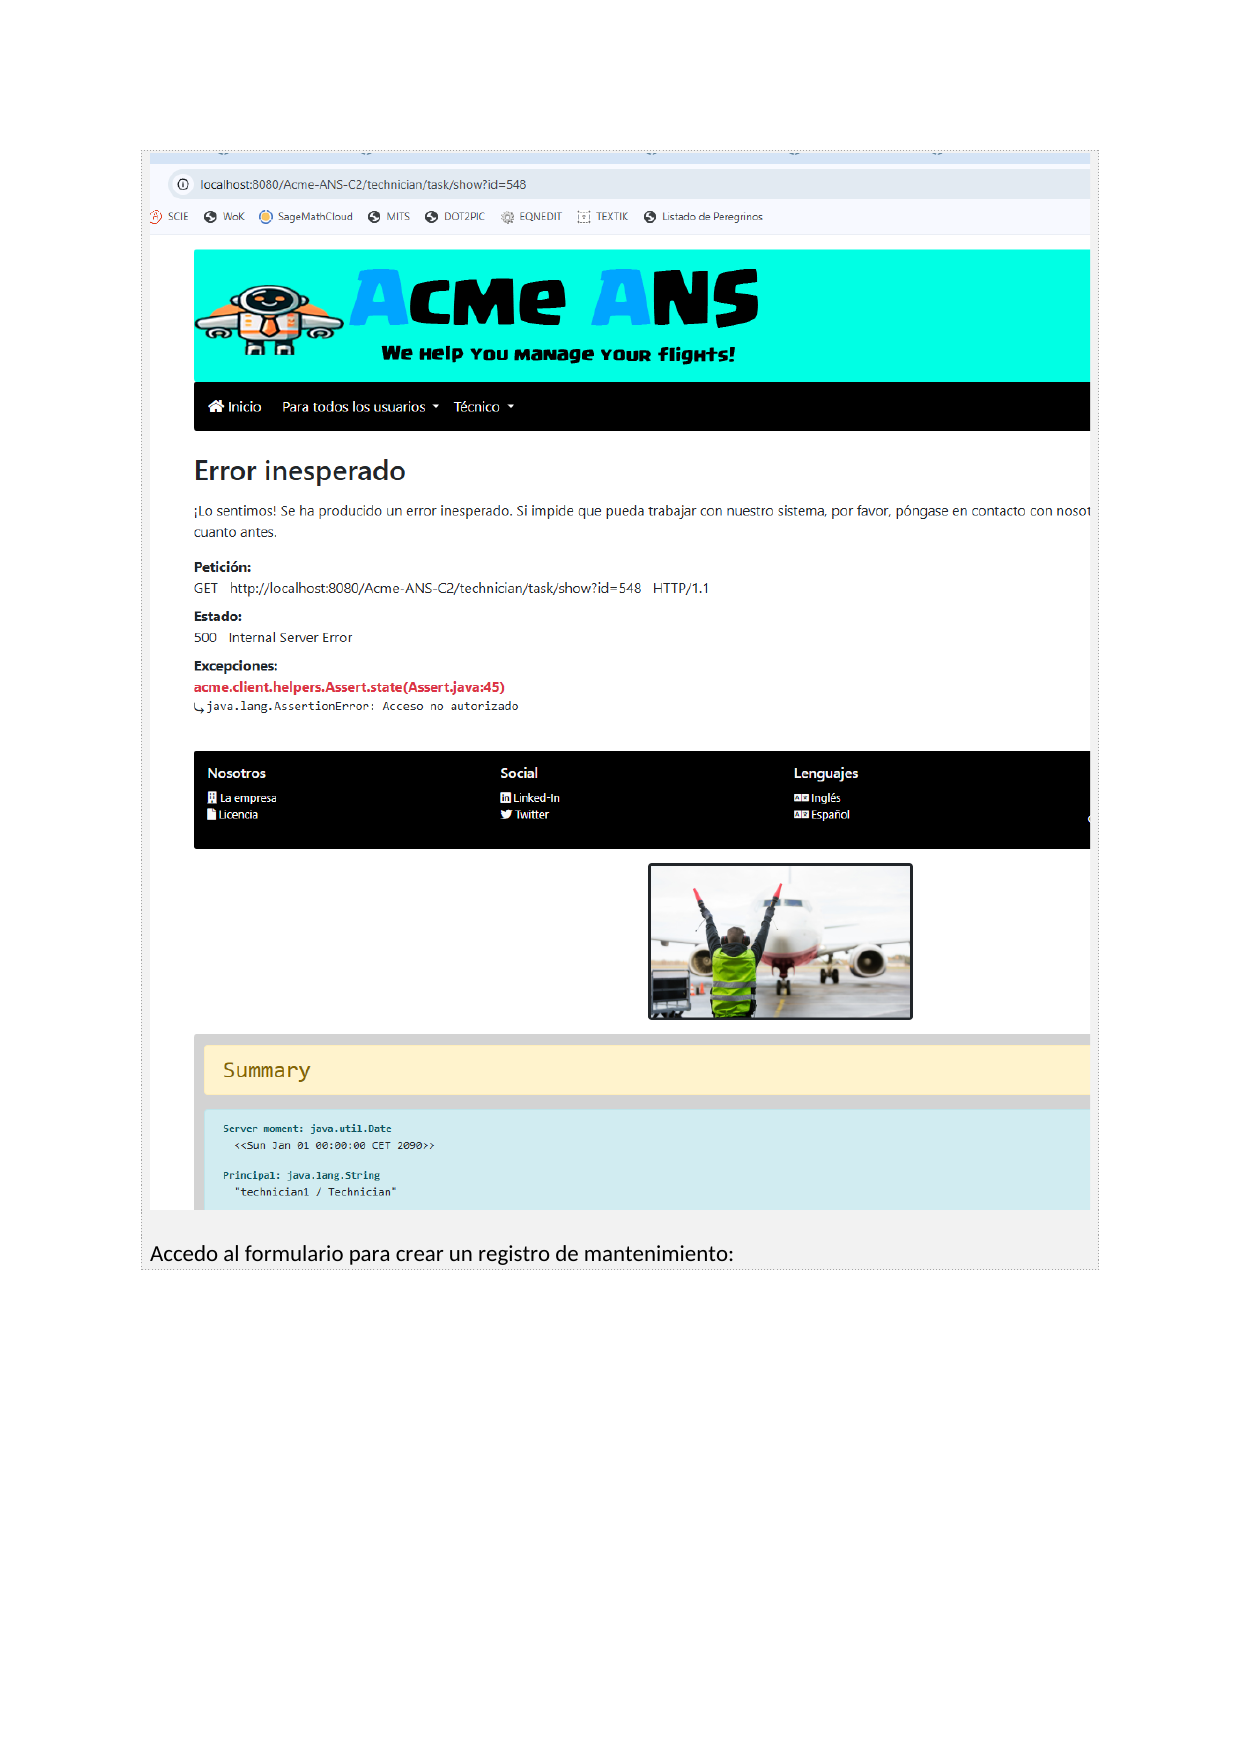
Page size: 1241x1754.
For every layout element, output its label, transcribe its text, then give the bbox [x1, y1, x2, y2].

picture [150, 153, 1091, 1210]
text Accedo al formulario para crear un registro de mantenimiento: [141, 1236, 1099, 1270]
